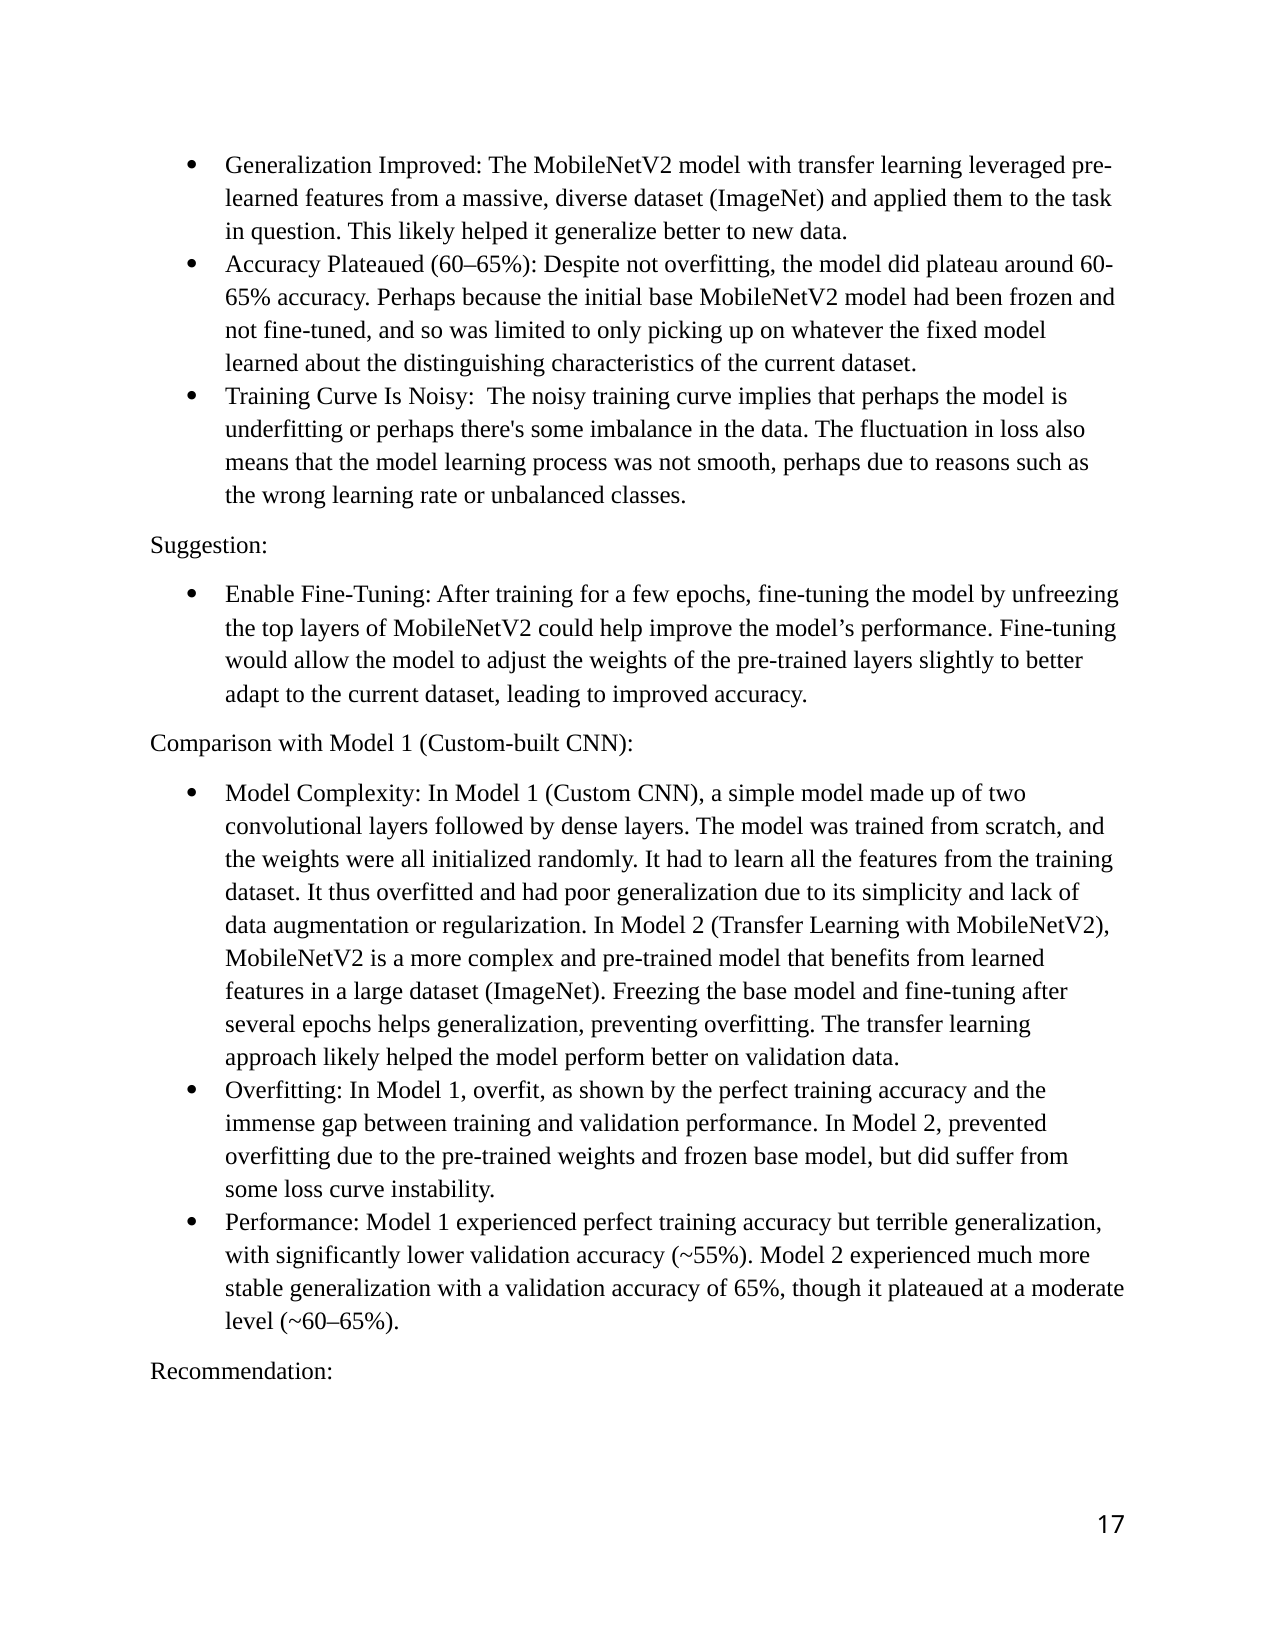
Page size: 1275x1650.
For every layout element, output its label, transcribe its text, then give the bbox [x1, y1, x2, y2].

text Recommendation: [150, 1356, 1125, 1385]
list Overfitting: In Model 1, overfit, as shown by the perfect training accuracy and the immense gap between training and validation performance. In Model 2, prevented overfitting due to the pre-trained weights and frozen base model, but did suffer from some loss curve instability. [187, 1075, 1125, 1203]
list Generalization Improved: The MobileNetV2 model with transfer learning leveraged pre-learned features from a massive, diverse dataset (ImageNet) and applied them to the task in question. This likely helped it generalize better to new data. [187, 150, 1125, 245]
text Comparison with Model 1 (Custom-built CNN): [150, 728, 1125, 757]
list Model Complexity: In Model 1 (Custom CNN), a simple model made up of two convolutional layers followed by dense layers. The model was trained from scratch, and the weights were all initialized randomly. It had to learn all the features from the training dataset. It thus overfitted and had poor generalization due to its simplicity and lack of data augmentation or regularization. In Model 2 (Transfer Learning with MobileNetV2), MobileNetV2 is a more complex and pre-trained model that benefits from learned features in a large dataset (ImageNet). Freezing the base model and fine-tuning after several epochs helps generalization, preventing overfitting. The transfer learning approach likely helped the model perform better on validation data. [187, 778, 1125, 1071]
list Training Curve Is Noisy: The noisy training curve implies that perhaps the model is underfitting or perhaps there's some imbalance in the data. The fluctuation in loss also means that the model learning process was not smooth, perhaps due to reasons such as the wrong learning rate or unbalanced classes. [187, 381, 1125, 509]
list Accuracy Plateaued (60–65%): Despite not overfitting, the model did plateau around 60-65% accuracy. Perhaps because the initial base MobileNetV2 model had been frozen and not fine-tuned, and so was limited to only picking up on whatever the fixed model learned about the distinguishing characteristics of the current dataset. [187, 249, 1125, 377]
text Suggestion: [150, 530, 1125, 559]
list Performance: Model 1 experienced perfect training accuracy but terrible generalization, with significantly lower validation accuracy (~55%). Model 2 experienced much more stable generalization with a validation accuracy of 65%, though it plateaued at a moderate level (~60–65%). [187, 1207, 1125, 1335]
list Enable Fine-Tuning: After training for a few epochs, fine-tuning the model by unfreezing the top layers of MobileNetV2 could help improve the model’s performance. Fine-tuning would allow the model to adjust the weights of the pre-trained layers slightly to better adapt to the current dataset, leading to improved accuracy. [187, 579, 1125, 707]
